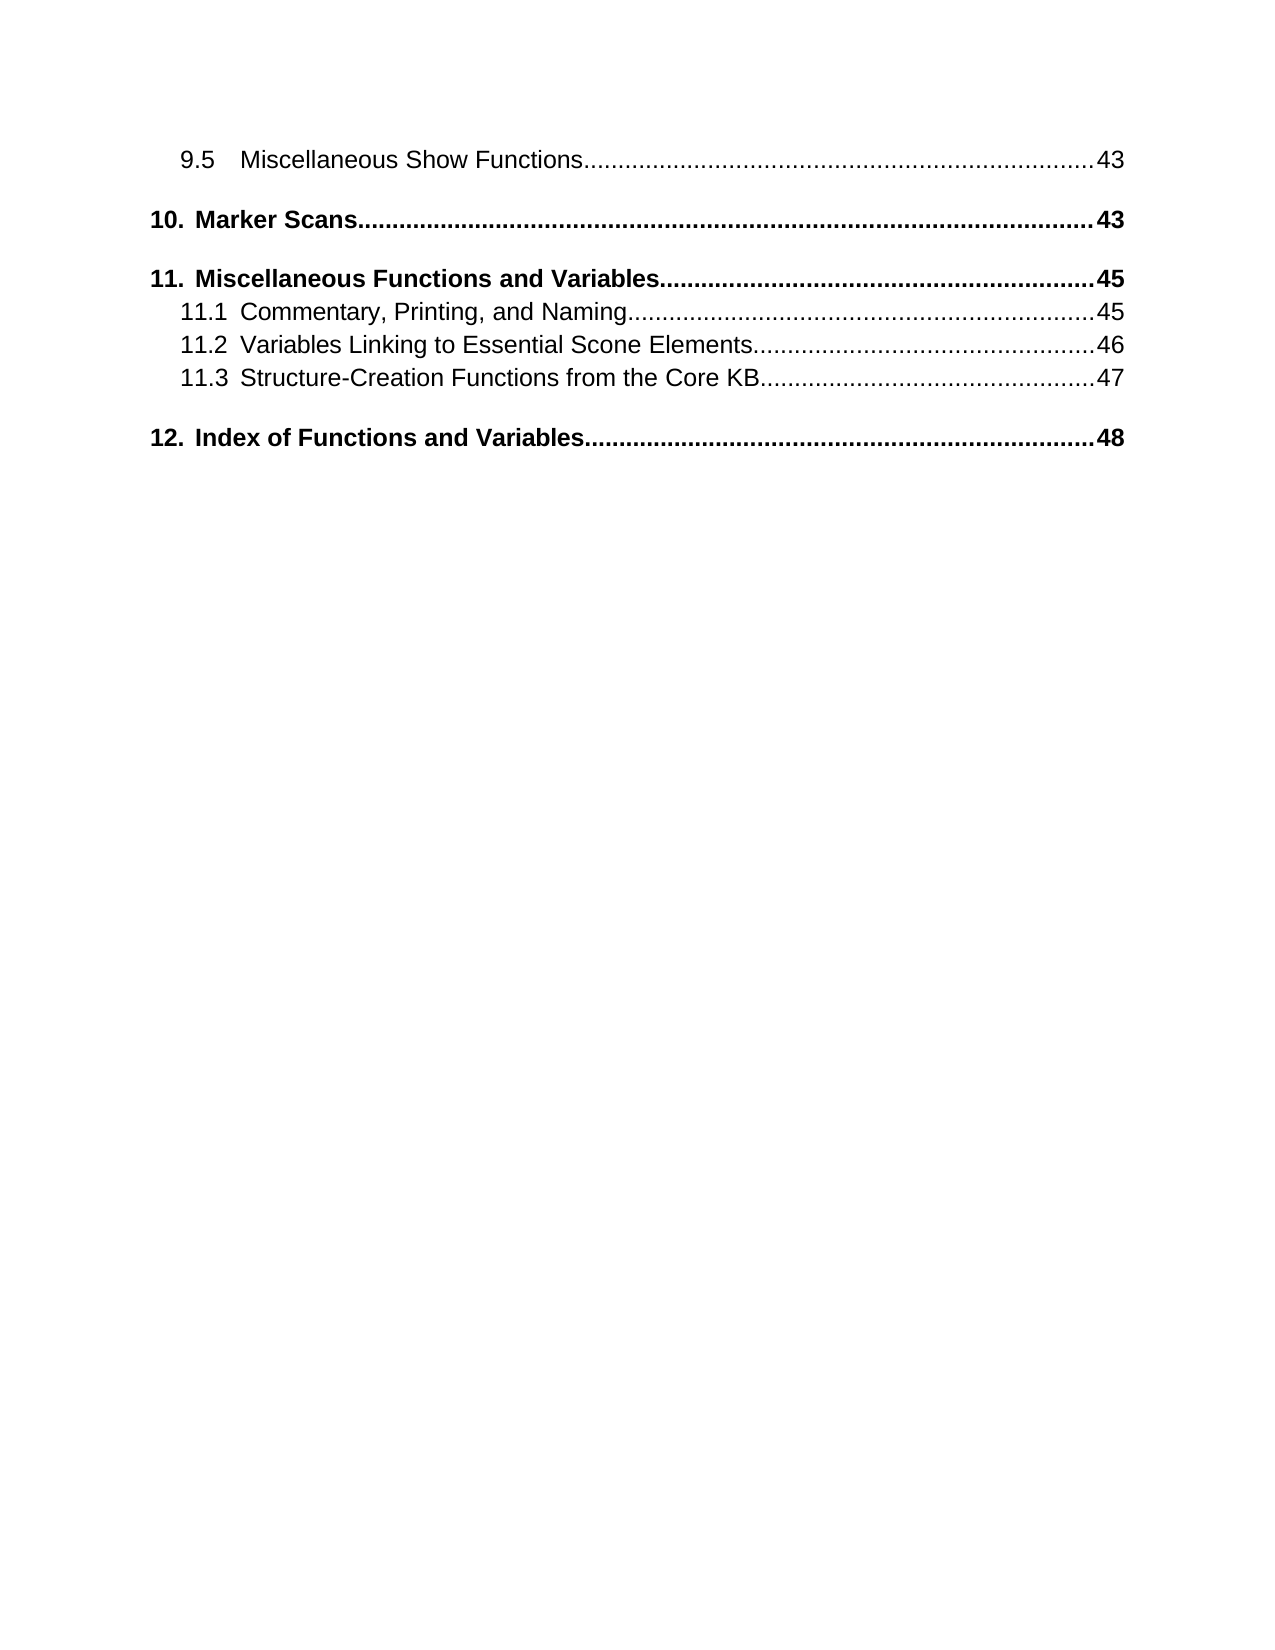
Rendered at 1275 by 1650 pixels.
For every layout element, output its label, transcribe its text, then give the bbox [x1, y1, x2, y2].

subtitle Miscellaneous Functions and Variables 45 [150, 264, 1135, 293]
list Miscellaneous Show Functions 43 [180, 145, 1135, 173]
list Variables Linking to Essential Scone Elements 46 [180, 330, 1135, 359]
list Commentary, Printing, and Naming 45 [180, 297, 1135, 326]
subtitle Marker Scans 43 [150, 204, 1135, 233]
list Structure-Creation Functions from the Core KB 47 [180, 363, 1135, 392]
subtitle Index of Functions and Variables 48 [150, 423, 1135, 452]
